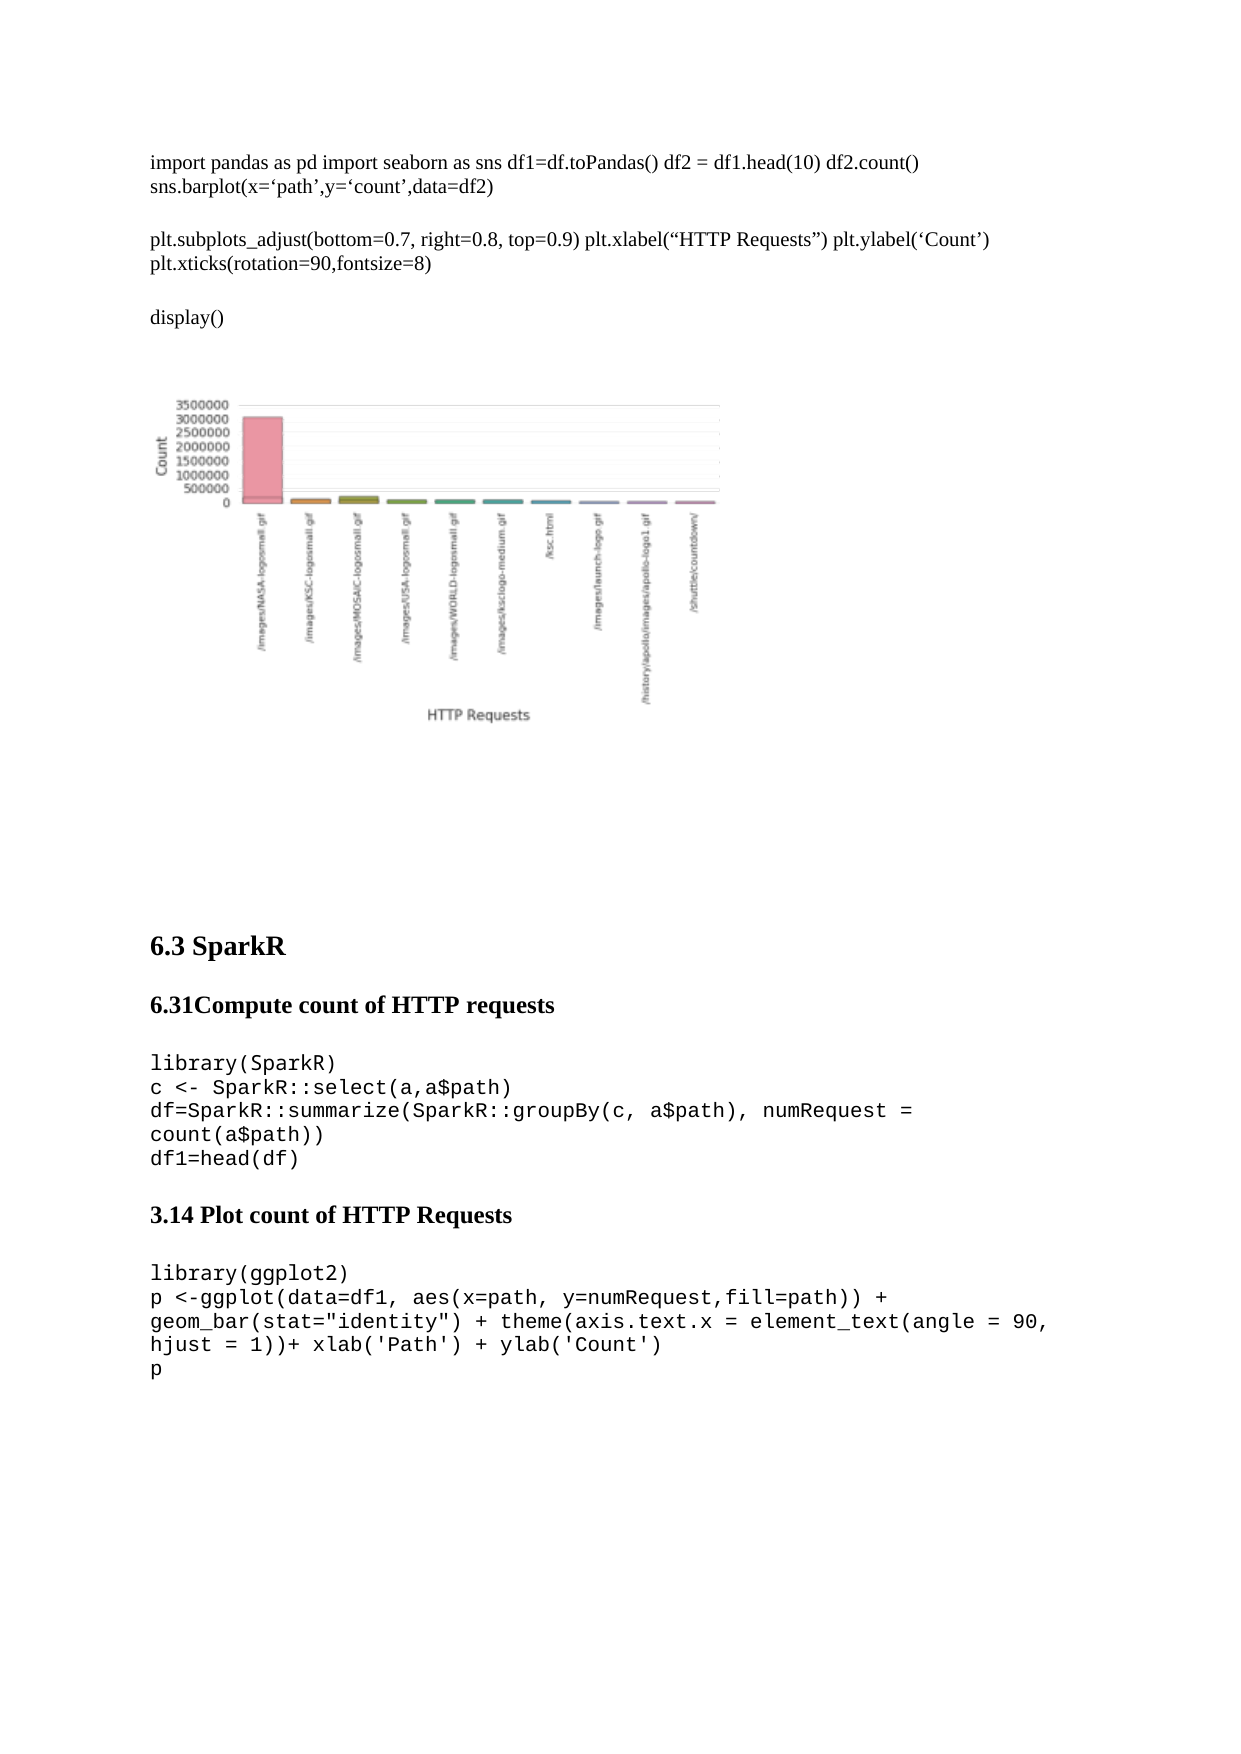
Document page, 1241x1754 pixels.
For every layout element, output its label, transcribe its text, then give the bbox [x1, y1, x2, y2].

text 3.14 Plot count of HTTP Requests [150, 1201, 1090, 1229]
text df1=head(df) [150, 1148, 1090, 1171]
text df=SparkR::summarize(SparkR::groupBy(c, a$path), numRequest = count(a$path)) [150, 1101, 1090, 1148]
text c <- SparkR::select(a,a$path) [150, 1077, 1090, 1101]
text display() [150, 304, 1090, 329]
text 6.31Compute count of HTTP requests [150, 991, 1090, 1019]
text p [150, 1358, 1090, 1382]
text p <-ggplot(data=df1, aes(x=path, y=numRequest,fill=path)) + geom_bar(stat="identity") + theme(axis.text.x = element_text(angle = 90, hjust = 1))+ xlab('Path') + ylab('Count') [150, 1287, 1090, 1358]
text plt.subplots_adjust(bottom=0.7, right=0.8, top=0.9) plt.xlabel(“HTTP Requests”) plt.ylabel(‘Count’) plt.xticks(rotation=90,fontsize=8) [150, 227, 1090, 275]
picture [150, 357, 862, 847]
text library(ggplot2) [150, 1258, 1090, 1287]
text library(SparkR) [150, 1048, 1090, 1077]
text 6.3 SparkR [150, 929, 1090, 961]
text import pandas as pd import seaborn as sns df1=df.toPandas() df2 = df1.head(10) df2.count() sns.barplot(x=‘path’,y=‘count’,data=df2) [150, 150, 1090, 198]
